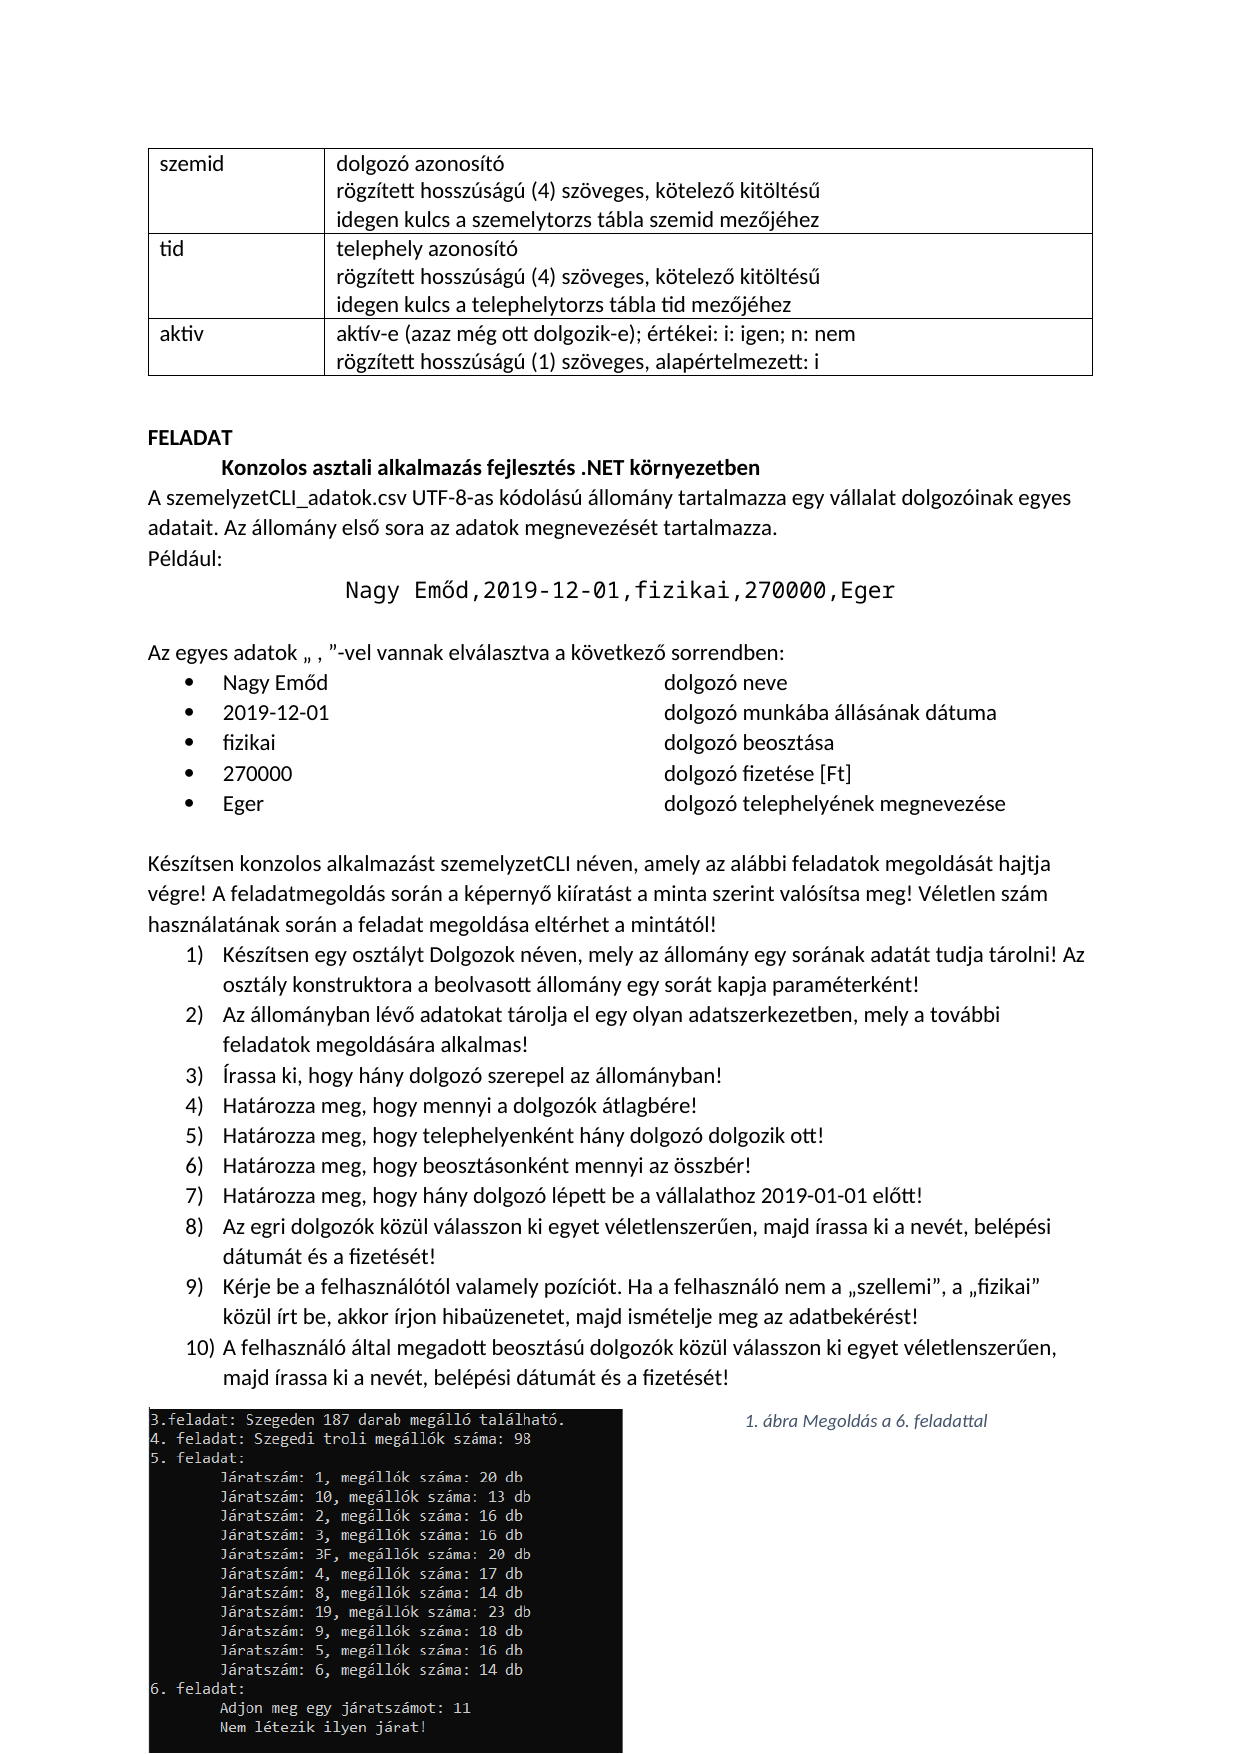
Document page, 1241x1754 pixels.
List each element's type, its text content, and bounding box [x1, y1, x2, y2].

list Határozza meg, hogy beosztásonként mennyi az összbér! [185, 1151, 1093, 1179]
text Készítsen konzolos alkalmazást szemelyzetCLI néven, amely az alábbi feladatok megoldását hajtja végre! A feladatmegoldás során a képernyő kiíratást a minta szerint valósítsa meg! Véletlen szám használatának során a feladat megoldása eltérhet a mintától! [148, 849, 1093, 938]
list fizikai dolgozó beosztása [185, 728, 1093, 756]
text Konzolos asztali alkalmazás fejlesztés .NET környezetben [148, 453, 1093, 481]
text A szemelyzetCLI_adatok.csv UTF-8-as kódolású állomány tartalmazza egy vállalat dolgozóinak egyes adatait. Az állomány első sora az adatok megnevezését tartalmazza. [148, 483, 1093, 541]
list 270000 dolgozó fizetése [Ft] [185, 759, 1093, 787]
table_cell dolgozó azonosító rögzített hosszúságú (4) szöveges, kötelező kitöltésű idegen kulcs a szemelytorzs tábla szemid mezőjéhez [325, 149, 1092, 233]
list Az állományban lévő adatokat tárolja el egy olyan adatszerkezetben, mely a további feladatok megoldására alkalmas! [185, 1000, 1093, 1058]
list Írassa ki, hogy hány dolgozó szerepel az állományban! [185, 1061, 1093, 1089]
list Határozza meg, hogy hány dolgozó lépett be a vállalathoz 2019-01-01 előtt! [185, 1182, 1093, 1209]
list Az egri dolgozók közül válasszon ki egyet véletlenszerűen, majd írassa ki a nevét, belépési dátumát és a fizetését! [185, 1212, 1093, 1270]
table_cell telephely azonosító rögzített hosszúságú (4) szöveges, kötelező kitöltésű idegen kulcs a telephelytorzs tábla tid mezőjéhez [325, 234, 1092, 318]
list A felhasználó által megadott beosztású dolgozók közül válasszon ki egyet véletlenszerűen, majd írassa ki a nevét, belépési dátumát és a fizetését! [185, 1333, 1093, 1391]
text Nagy Emőd,2019-12-01,fizikai,270000,Eger [148, 574, 1093, 605]
table_cell aktiv [149, 319, 324, 375]
list Határozza meg, hogy mennyi a dolgozók átlagbére! [185, 1091, 1093, 1119]
list 2019-12-01 dolgozó munkába állásának dátuma [185, 698, 1093, 726]
table_cell tid [149, 234, 324, 318]
list Nagy Emőd dolgozó neve [185, 668, 1093, 696]
list Kérje be a felhasználótól valamely pozíciót. Ha a felhasználó nem a „szellemi”, a „fizikai” közül írt be, akkor írjon hibaüzenetet, majd ismételje meg az adatbekérést! [185, 1272, 1093, 1330]
picture [147, 1407, 623, 1752]
text FELADAT [148, 423, 1093, 451]
text Például: [148, 544, 1093, 572]
table_cell szemid [149, 149, 324, 233]
table_cell aktív-e (azaz még ott dolgozik-e); értékei: i: igen; n: nem rögzített hosszúságú (1) szöveges, alapértelmezett: i [325, 319, 1092, 375]
list Eger dolgozó telephelyének megnevezése [185, 789, 1093, 817]
text Az egyes adatok „ , ”-vel vannak elválasztva a következő sorrendben: [148, 638, 1093, 666]
list Határozza meg, hogy telephelyenként hány dolgozó dolgozik ott! [185, 1121, 1093, 1149]
list Készítsen egy osztályt Dolgozok néven, mely az állomány egy sorának adatát tudja tárolni! Az osztály konstruktora a beolvasott állomány egy sorát kapja paraméterként! [185, 940, 1093, 998]
